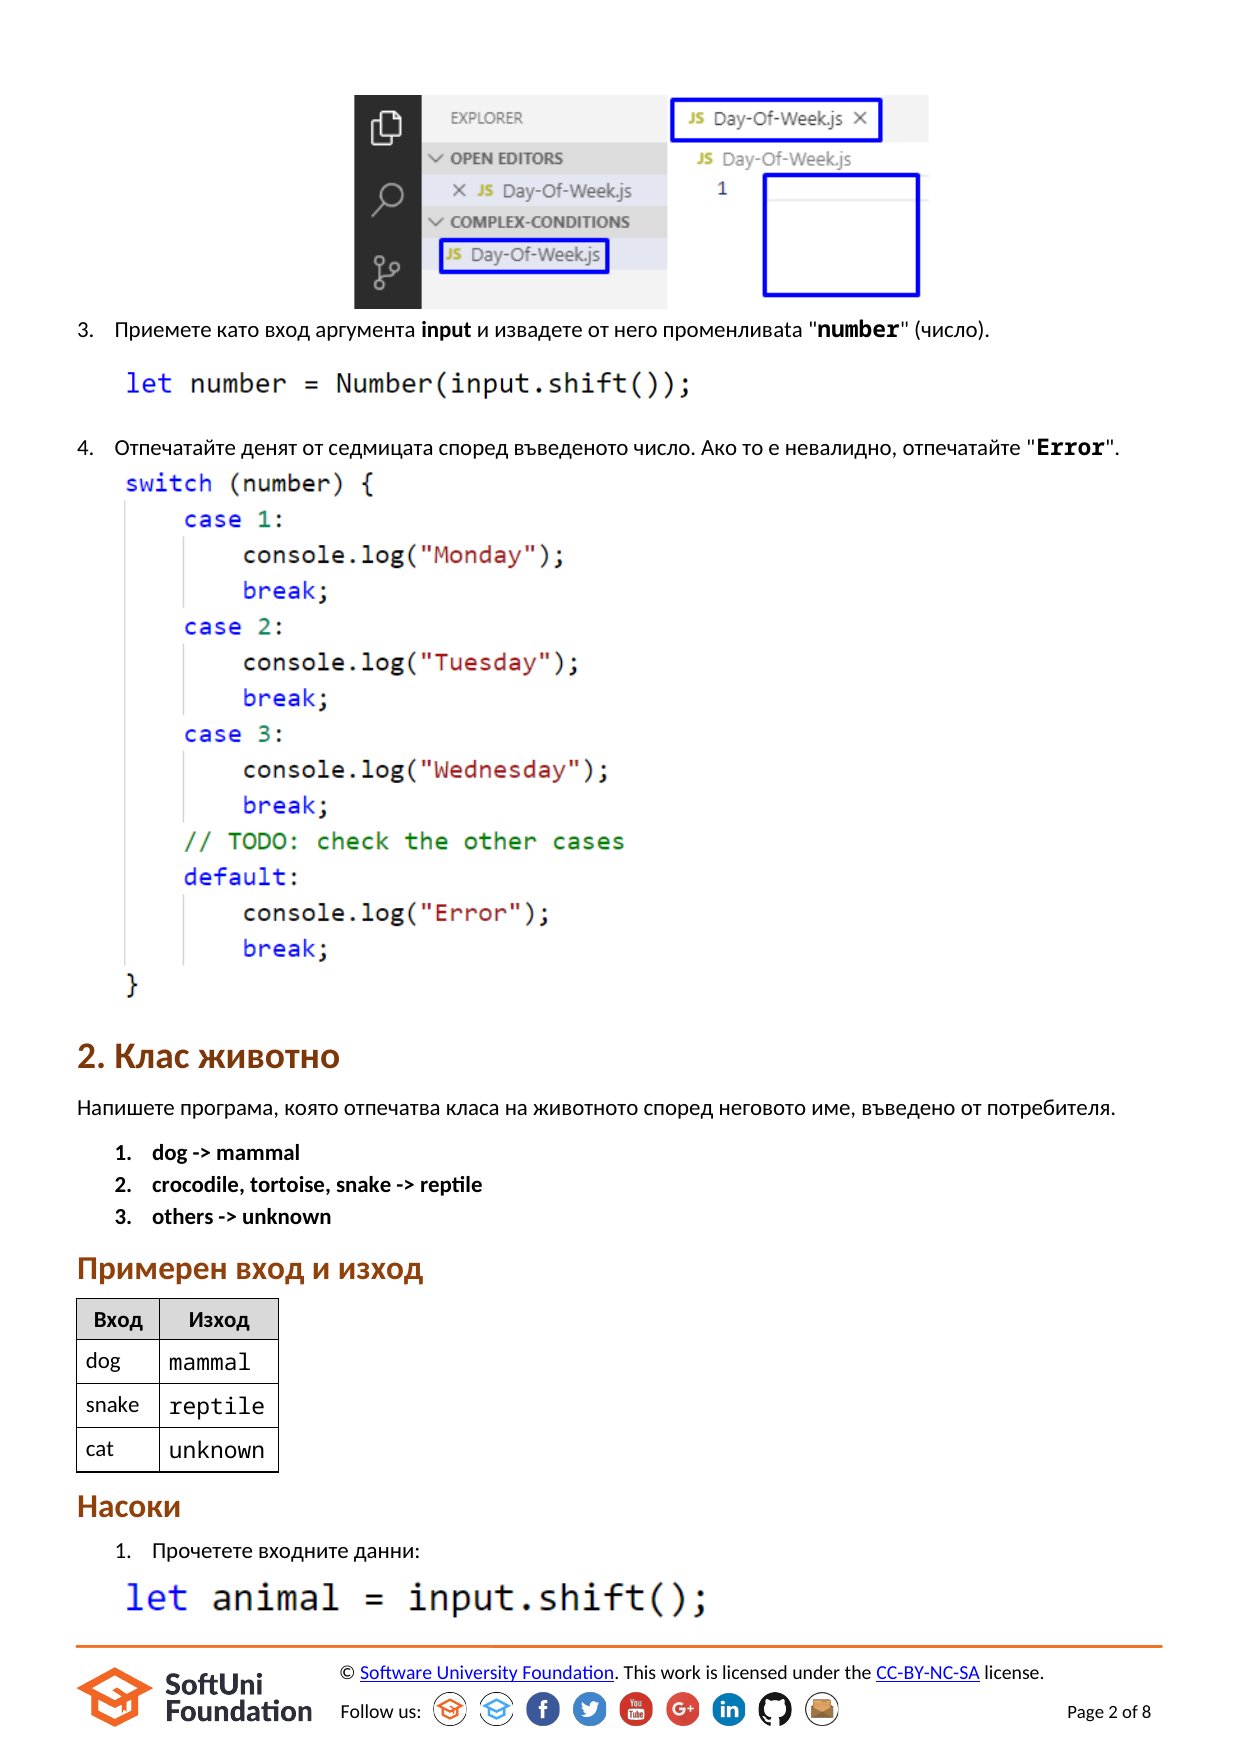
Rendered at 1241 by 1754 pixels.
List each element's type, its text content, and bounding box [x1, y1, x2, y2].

picture [119, 1572, 714, 1629]
list Прочетете входните данни: [114, 1536, 1163, 1564]
picture [480, 1692, 513, 1726]
picture [573, 1692, 607, 1726]
list dog -> mammal [114, 1138, 1163, 1166]
list crocodile, tortoise, snake -> reptile [114, 1170, 1163, 1198]
picture [805, 1692, 839, 1726]
list Приемете като вход аргумента input и извадете от него променливata "number" (число). [77, 313, 1163, 344]
picture [114, 466, 635, 1008]
list others -> unknown [114, 1202, 1163, 1230]
table_cell dog [77, 1340, 159, 1383]
table_cell snake [77, 1384, 159, 1427]
table_cell mammal [160, 1340, 278, 1383]
picture [712, 1693, 722, 1703]
picture [76, 1667, 312, 1727]
subtitle Насоки [77, 1485, 1163, 1526]
table_cell reptile [160, 1384, 278, 1427]
picture [758, 1692, 792, 1726]
picture [119, 361, 698, 414]
list Отпечатайте денят от седмицата според въведеното число. Ако то е невалидно, отпечатайте "Error". [77, 430, 1163, 462]
picture [666, 1692, 700, 1726]
picture [433, 1692, 467, 1726]
picture [736, 1693, 746, 1703]
picture [727, 1707, 738, 1717]
subtitle Клас животно [77, 1032, 1163, 1078]
picture [619, 1692, 653, 1726]
subtitle Примерен вход и изход [77, 1247, 1163, 1288]
picture [354, 95, 929, 309]
picture [712, 1716, 722, 1726]
text Напишете програма, която отпечатва класа на животното според неговото име, въведено от потребителя. [77, 1093, 1163, 1121]
table_cell cat [77, 1428, 159, 1471]
table_cell unknown [160, 1428, 278, 1471]
picture [526, 1692, 560, 1726]
picture [736, 1716, 746, 1726]
table_header Изход [160, 1299, 278, 1339]
table_header Вход [77, 1299, 159, 1339]
